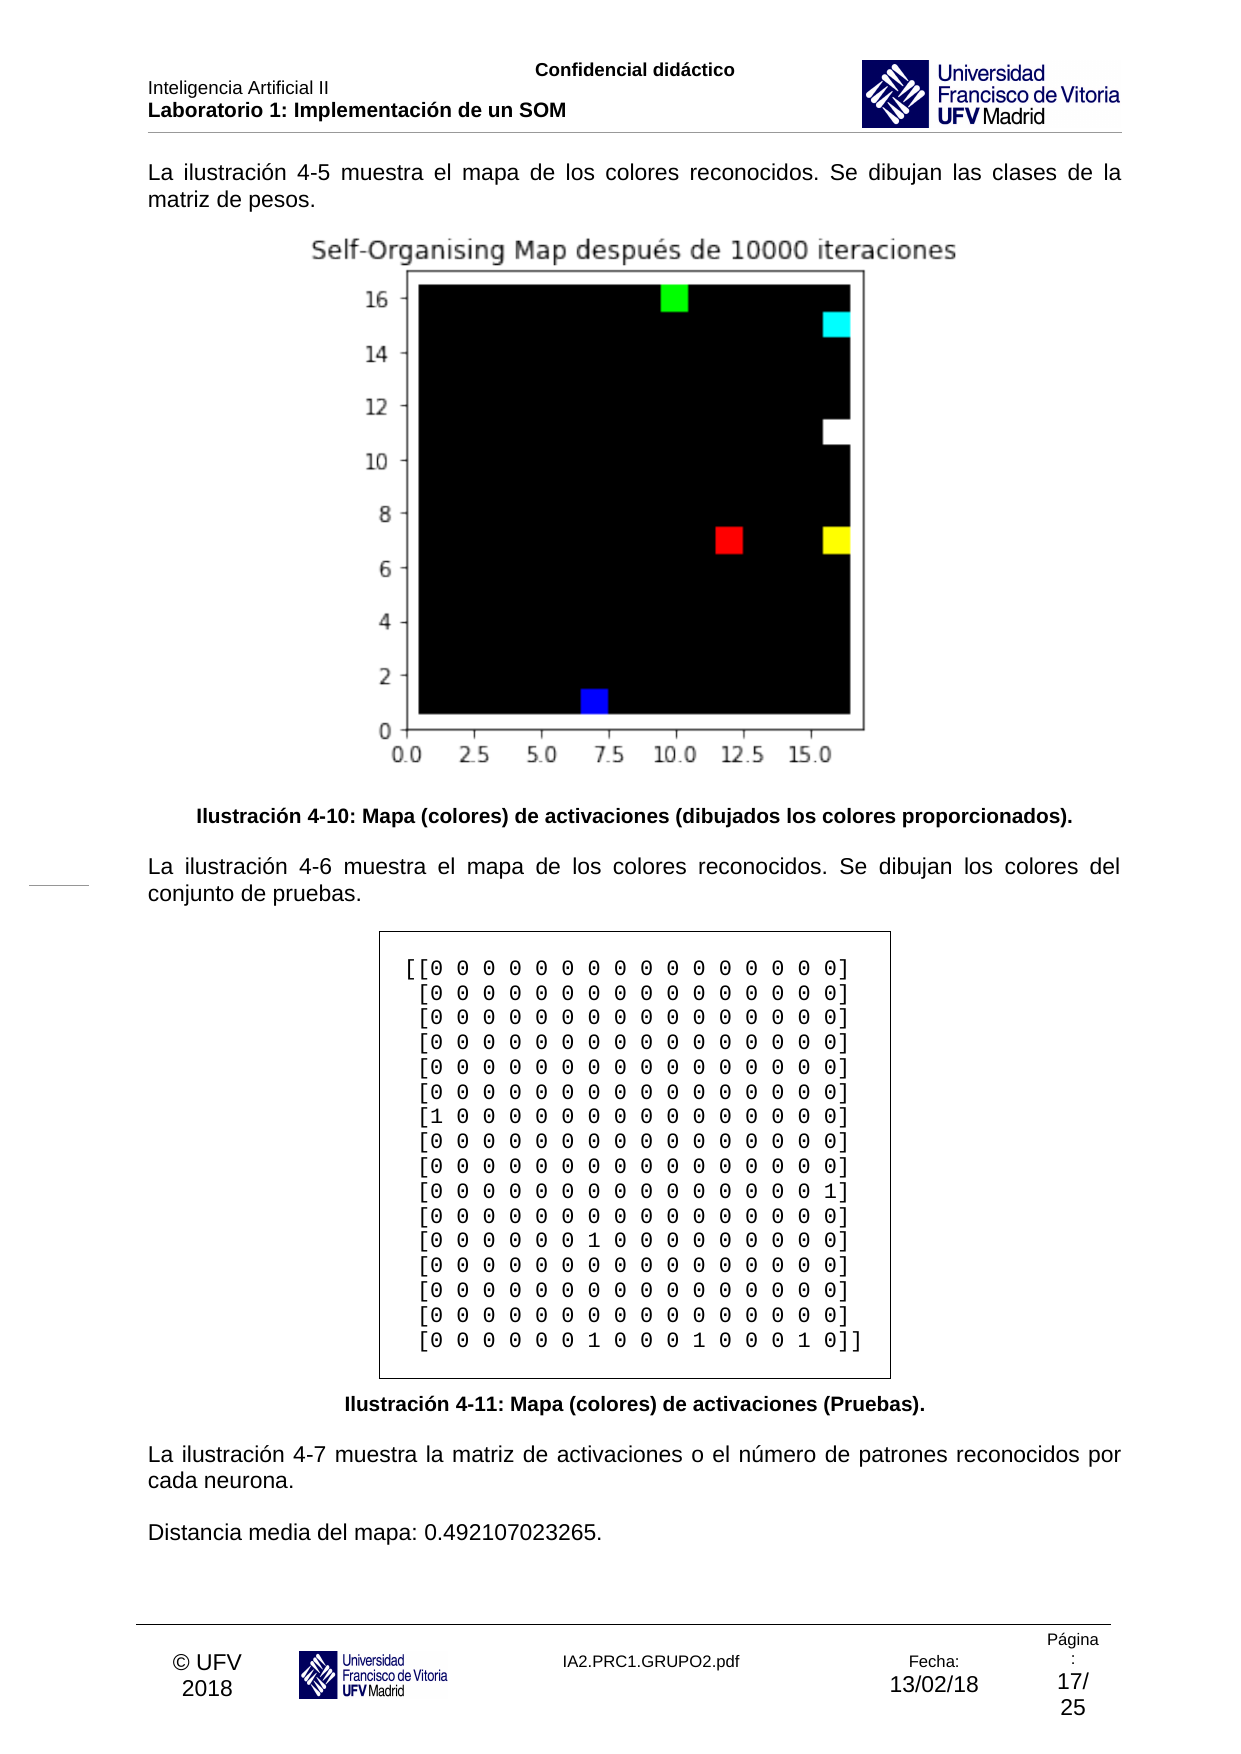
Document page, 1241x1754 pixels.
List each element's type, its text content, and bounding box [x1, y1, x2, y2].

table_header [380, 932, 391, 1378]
picture [862, 60, 1121, 128]
text La ilustración 4-7 muestra la matriz de activaciones o el número de patrones reconocidos por cada neurona. [148, 1441, 1122, 1493]
picture [297, 224, 973, 780]
picture [299, 1651, 448, 1699]
text La ilustración 4-6 muestra el mapa de los colores reconocidos. Se dibujan los colores del conjunto de pruebas. [148, 853, 1122, 906]
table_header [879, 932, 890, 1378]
text Distancia media del mapa: 0.492107023265. [148, 1518, 1122, 1545]
text La ilustración 4-5 muestra el mapa de los colores reconocidos. Se dibujan las clases de la matriz de pesos. [148, 159, 1122, 212]
